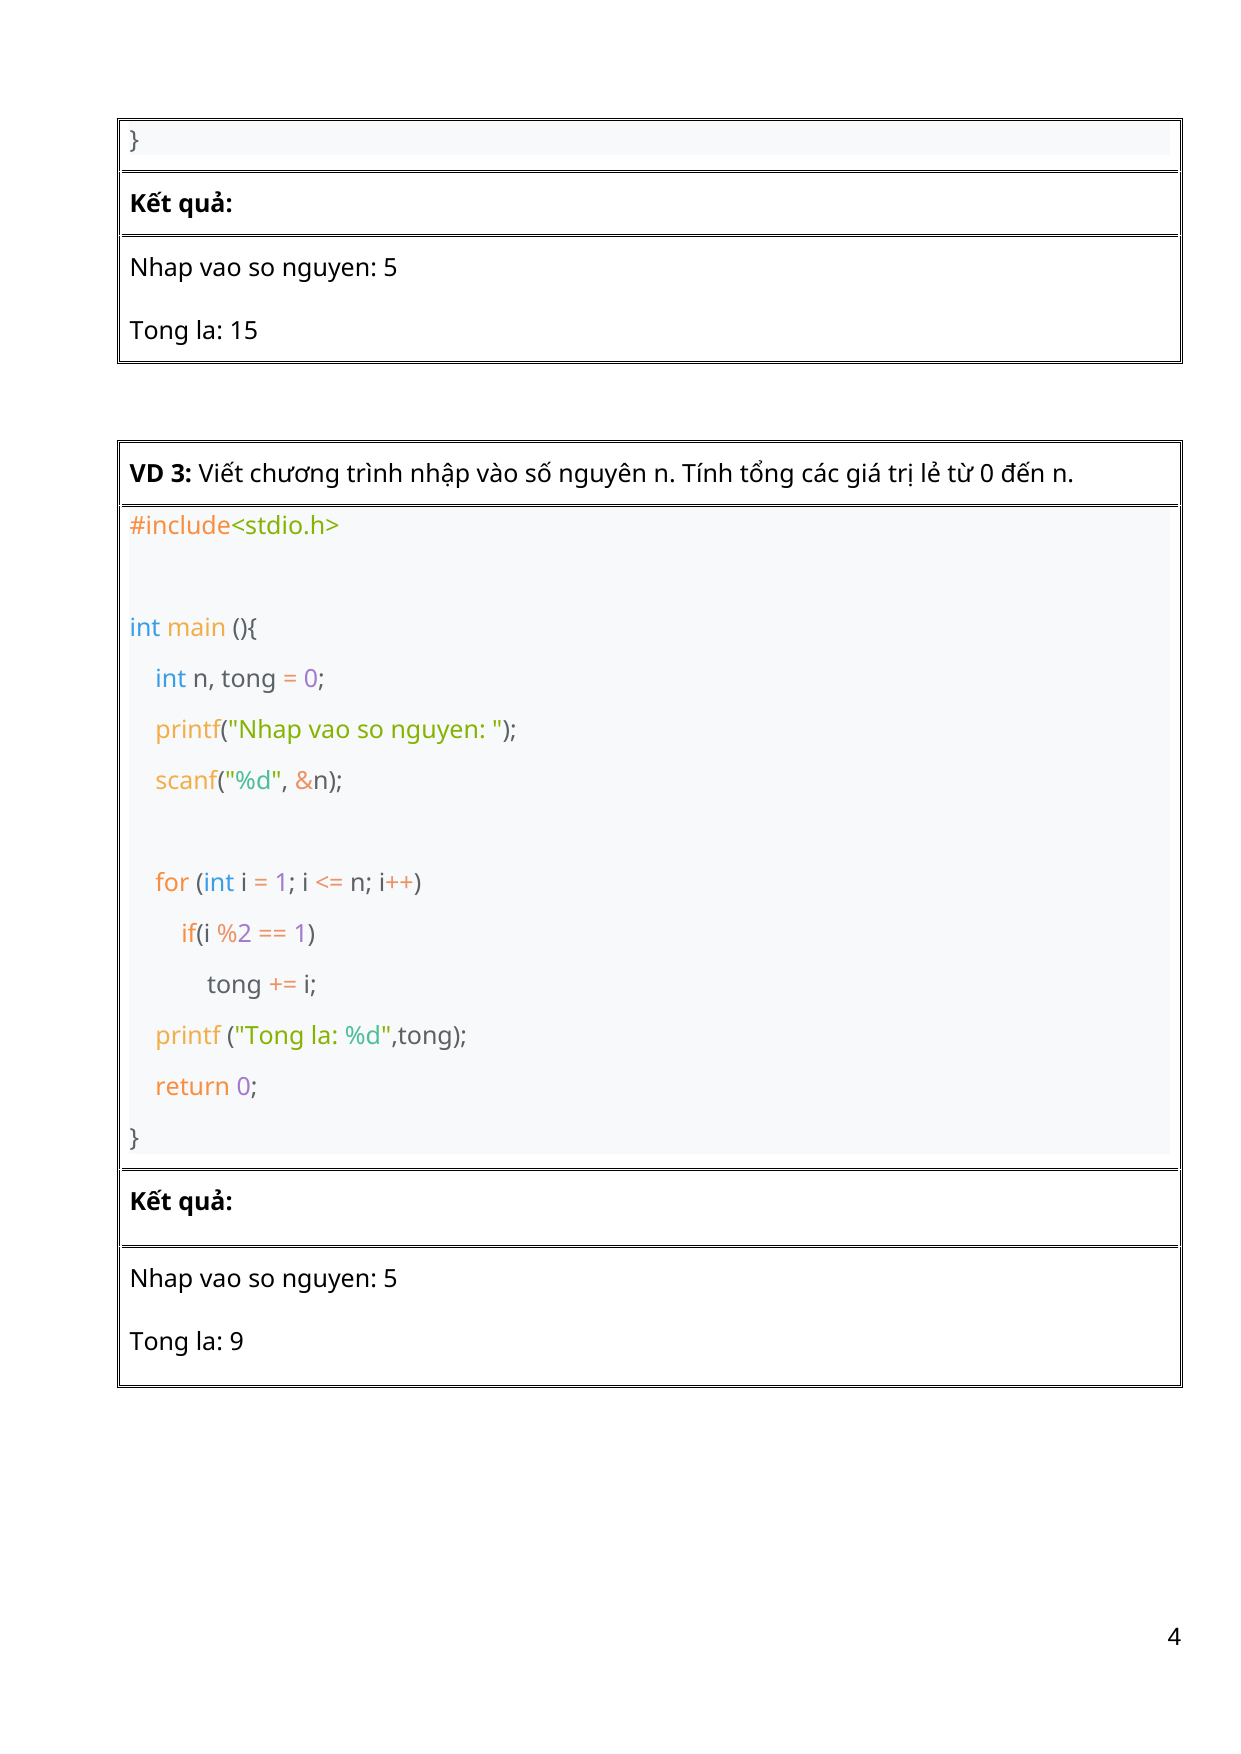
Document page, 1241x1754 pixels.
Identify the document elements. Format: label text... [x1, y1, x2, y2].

table_cell Kết quả: [118, 1168, 1181, 1244]
table_cell Nhap vao so nguyen: 5 Tong la: 9 [120, 1245, 1180, 1384]
table_cell Kết quả: [120, 170, 1180, 233]
table_cell #include<stdio.h> int main (){ int n, tong = 0; printf("Nhap vao so nguyen: "); scanf("%d", &n); for (int i = 1; i <= n; i++) if(i %2 == 1) tong += i; printf ("Tong la: %d",tong); return 0; } [118, 504, 1181, 1168]
table_header VD 3: Viết chương trình nhập vào số nguyên n. Tính tổng các giá trị lẻ từ 0 đến n. [120, 443, 1180, 504]
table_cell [120, 121, 1180, 169]
table_cell Nhap vao so nguyen: 5 Tong la: 15 [120, 234, 1180, 361]
